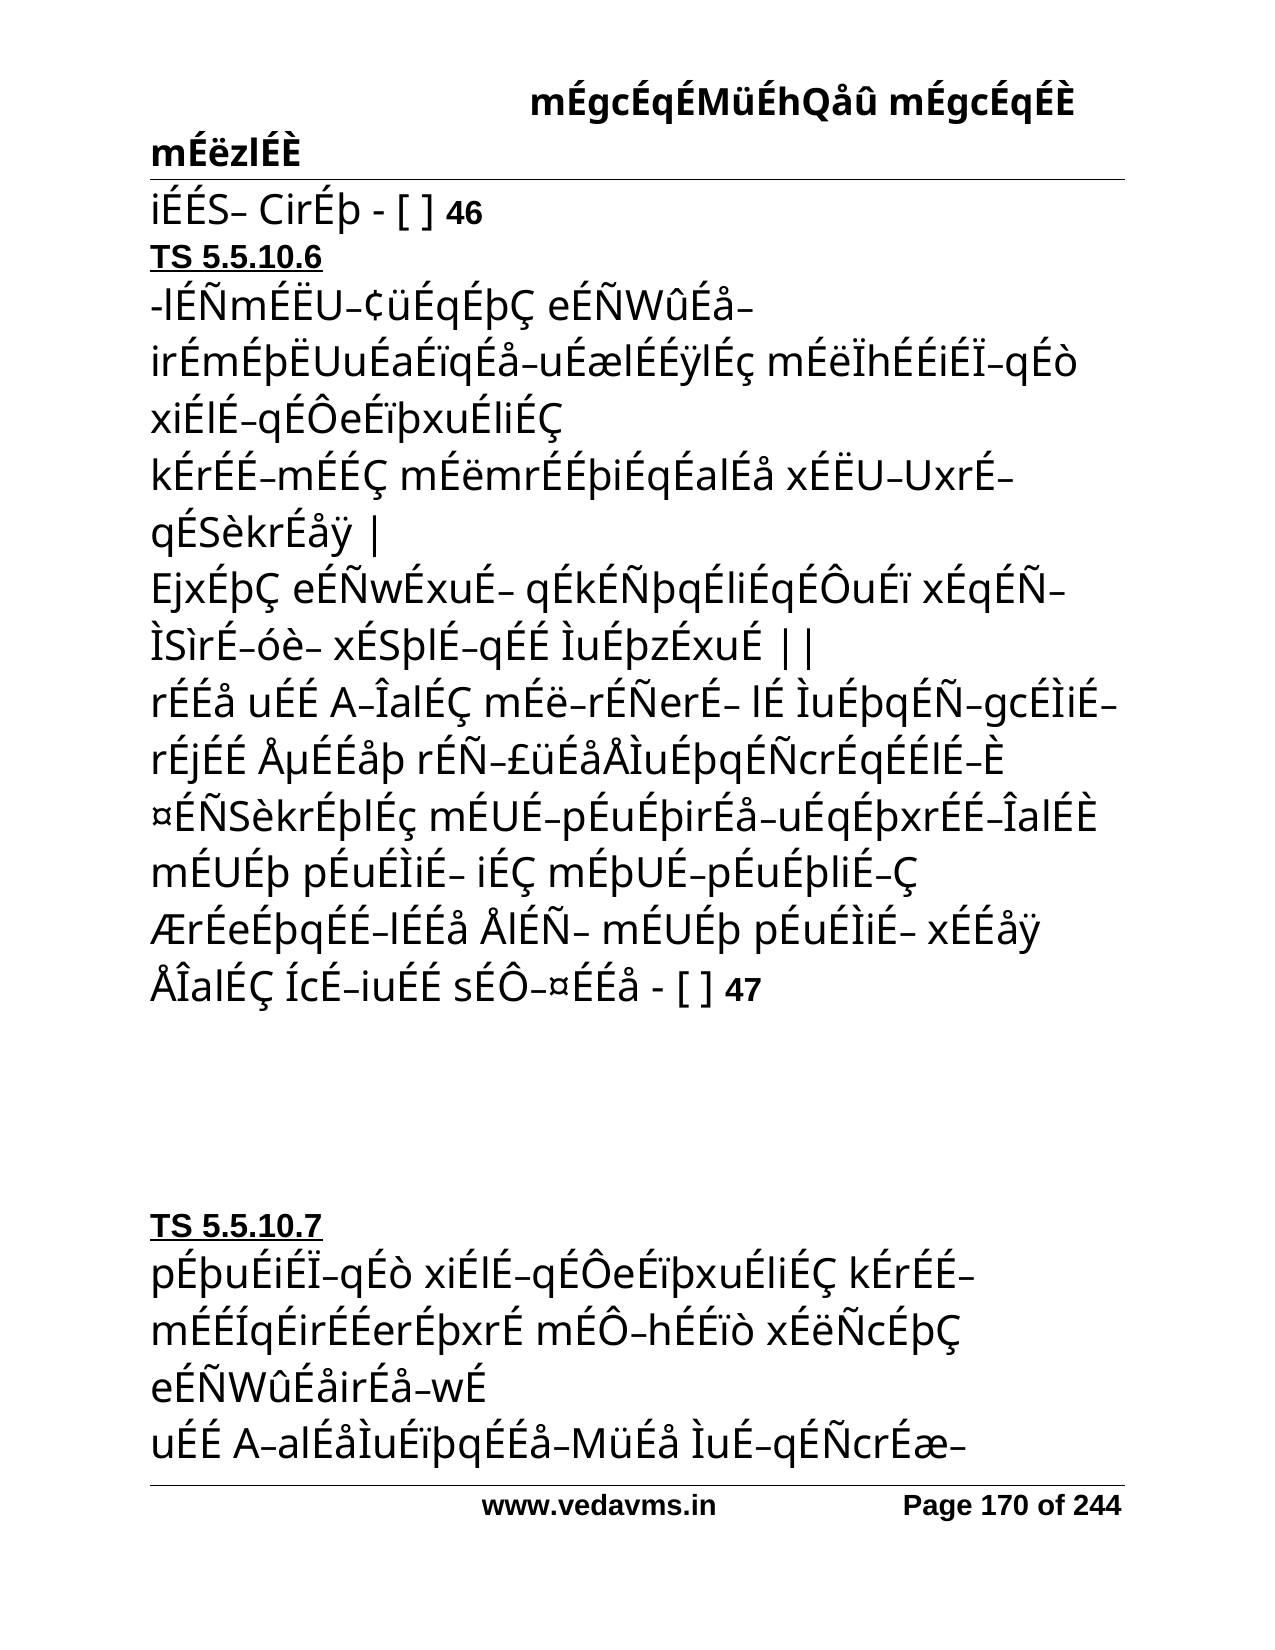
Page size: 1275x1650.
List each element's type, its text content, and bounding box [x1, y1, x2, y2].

text kÉrÉÉ–mÉÉÇ mÉëmrÉÉþiÉqÉalÉå xÉËU–UxrÉ– qÉSèkrÉåÿ | [150, 446, 1125, 559]
text rÉÉå uÉÉ A–ÎalÉÇ mÉë–rÉÑerÉ– lÉ ÌuÉþqÉÑ–gcÉÌiÉ– rÉjÉÉ ÅµÉÉåþ rÉÑ–£üÉåÅÌuÉþqÉÑcrÉqÉÉlÉ–È ¤ÉÑSèkrÉþlÉç mÉUÉ–pÉuÉþirÉå–uÉqÉþxrÉÉ–ÎalÉÈ mÉUÉþ pÉuÉÌiÉ– iÉÇ mÉþUÉ–pÉuÉþliÉ–Ç ÆrÉeÉþqÉÉ–lÉÉå ÅlÉÑ– mÉUÉþ pÉuÉÌiÉ– xÉÉåÿ ÅÎalÉÇ ÍcÉ–iuÉÉ sÉÔ–¤ÉÉå - [ ] 47 [150, 673, 1125, 1013]
text pÉþuÉiÉÏ–qÉò xiÉlÉ–qÉÔeÉïþxuÉliÉÇ kÉrÉÉ–mÉÉÍqÉirÉÉerÉþxrÉ mÉÔ–hÉÉïò xÉëÑcÉþÇ eÉÑWûÉåirÉå–wÉ [150, 1244, 1125, 1414]
text TS 5.5.10.6 [150, 237, 1125, 275]
text -lÉÑmÉËU–¢üÉqÉþÇ eÉÑWûÉå–irÉmÉþËUuÉaÉïqÉå–uÉælÉÉÿlÉç mÉëÏhÉÉiÉÏ–qÉò xiÉlÉ–qÉÔeÉïþxuÉliÉÇ [150, 275, 1125, 446]
text EjxÉþÇ eÉÑwÉxuÉ– qÉkÉÑþqÉliÉqÉÔuÉï xÉqÉÑ–ÌSìrÉ–óè– xÉSþlÉ–qÉÉ ÌuÉþzÉxuÉ || [150, 559, 1125, 673]
text TS 5.5.10.7 [150, 1206, 1125, 1244]
